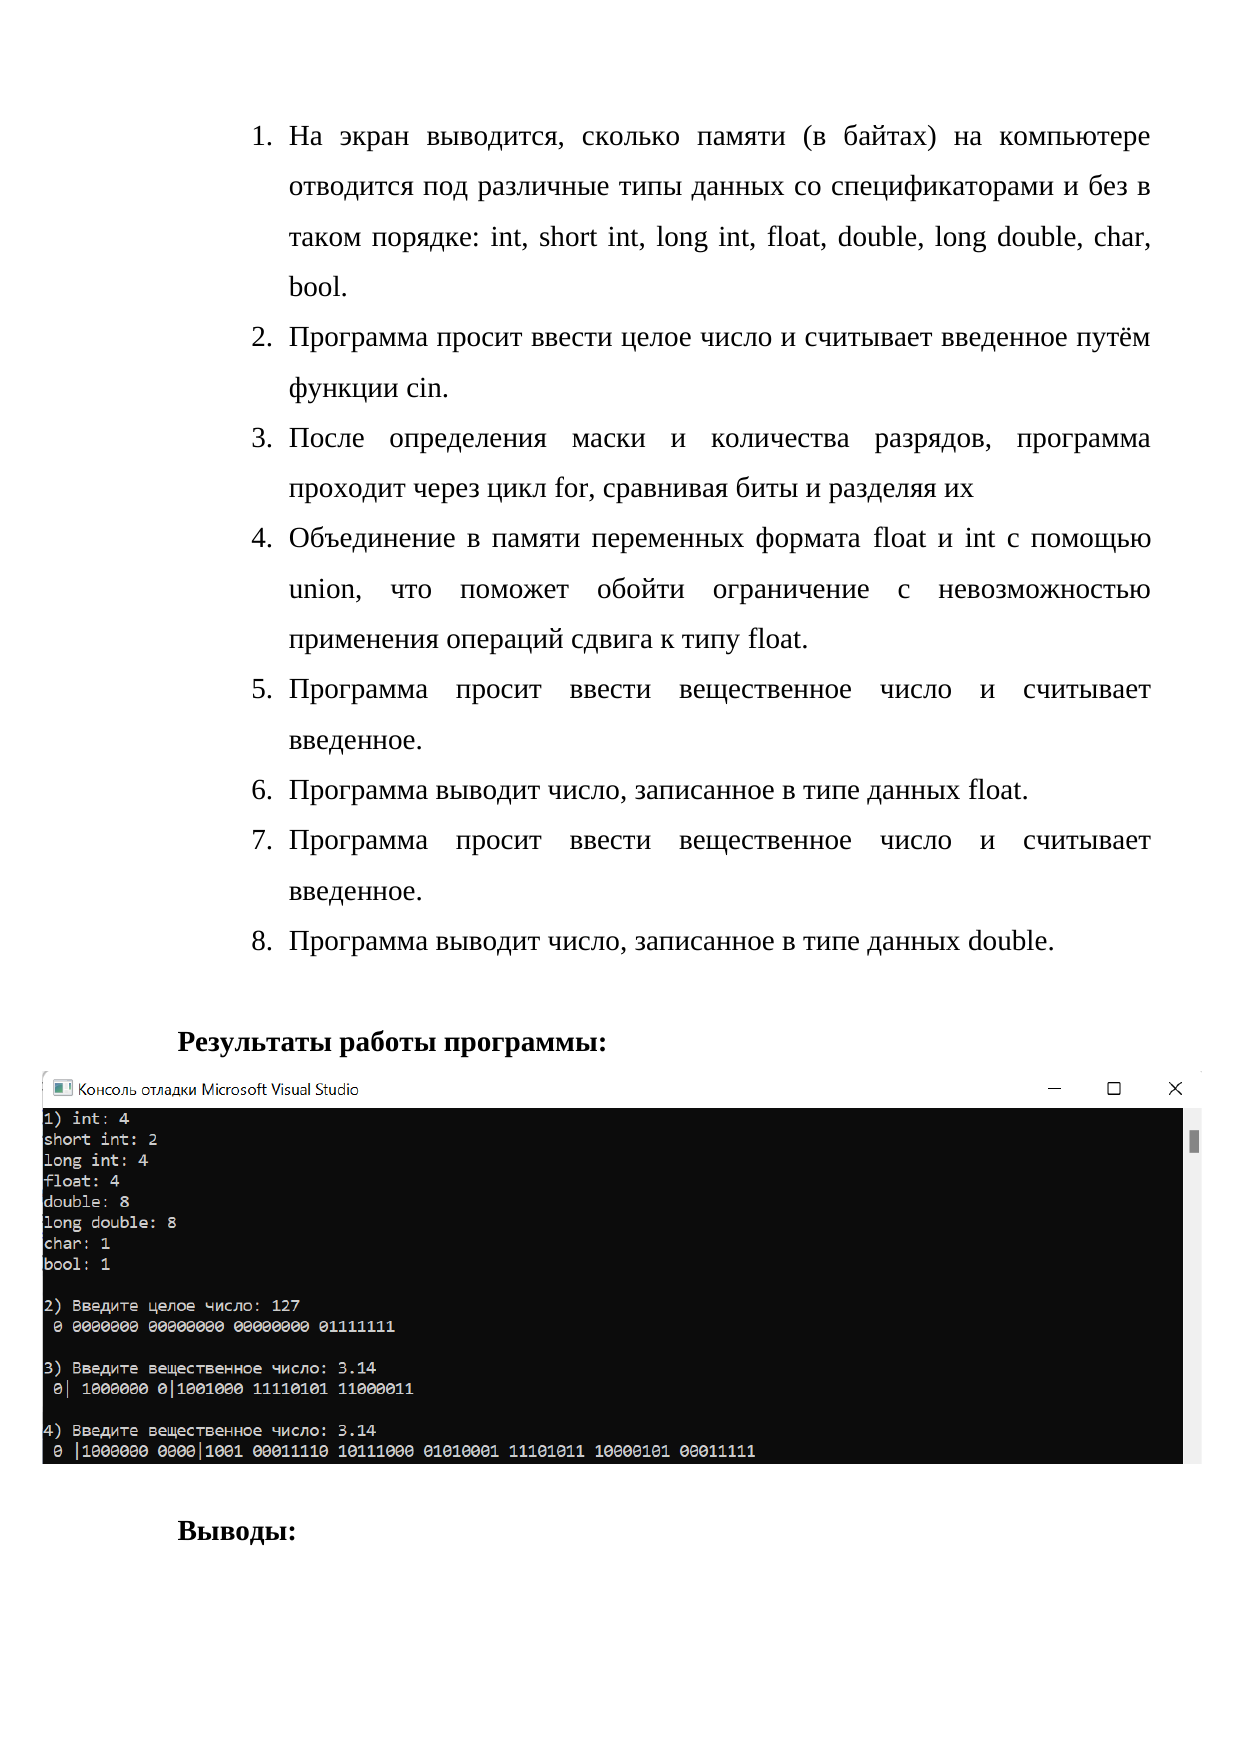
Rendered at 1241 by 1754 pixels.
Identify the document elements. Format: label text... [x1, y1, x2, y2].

list Программа просит ввести целое число и считывает введенное путём функции cin. [251, 319, 1152, 403]
list На экран выводится, сколько памяти (в байтах) на компьютере отводится под различные типы данных со спецификаторами и без в таком порядке: int, short int, long int, float, double, long double, char, bool. [251, 118, 1152, 303]
text Выводы: [177, 1513, 1152, 1547]
list Объединение в памяти переменных формата float и int с помощью union, что поможет обойти ограничение с невозможностью применения операций сдвига к типу float. [251, 521, 1152, 655]
text Результаты работы программы: [177, 1024, 1152, 1057]
list Программа просит ввести вещественное число и считывает введенное. [251, 822, 1152, 906]
list Программа просит ввести вещественное число и считывает введенное. [251, 672, 1152, 755]
picture [42, 1071, 1202, 1464]
list Программа выводит число, записанное в типе данных double. [251, 923, 1152, 957]
list Программа выводит число, записанное в типе данных float. [251, 772, 1152, 806]
list После определения маски и количества разрядов, программа проходит через цикл for, сравнивая биты и разделяя их [251, 420, 1152, 504]
